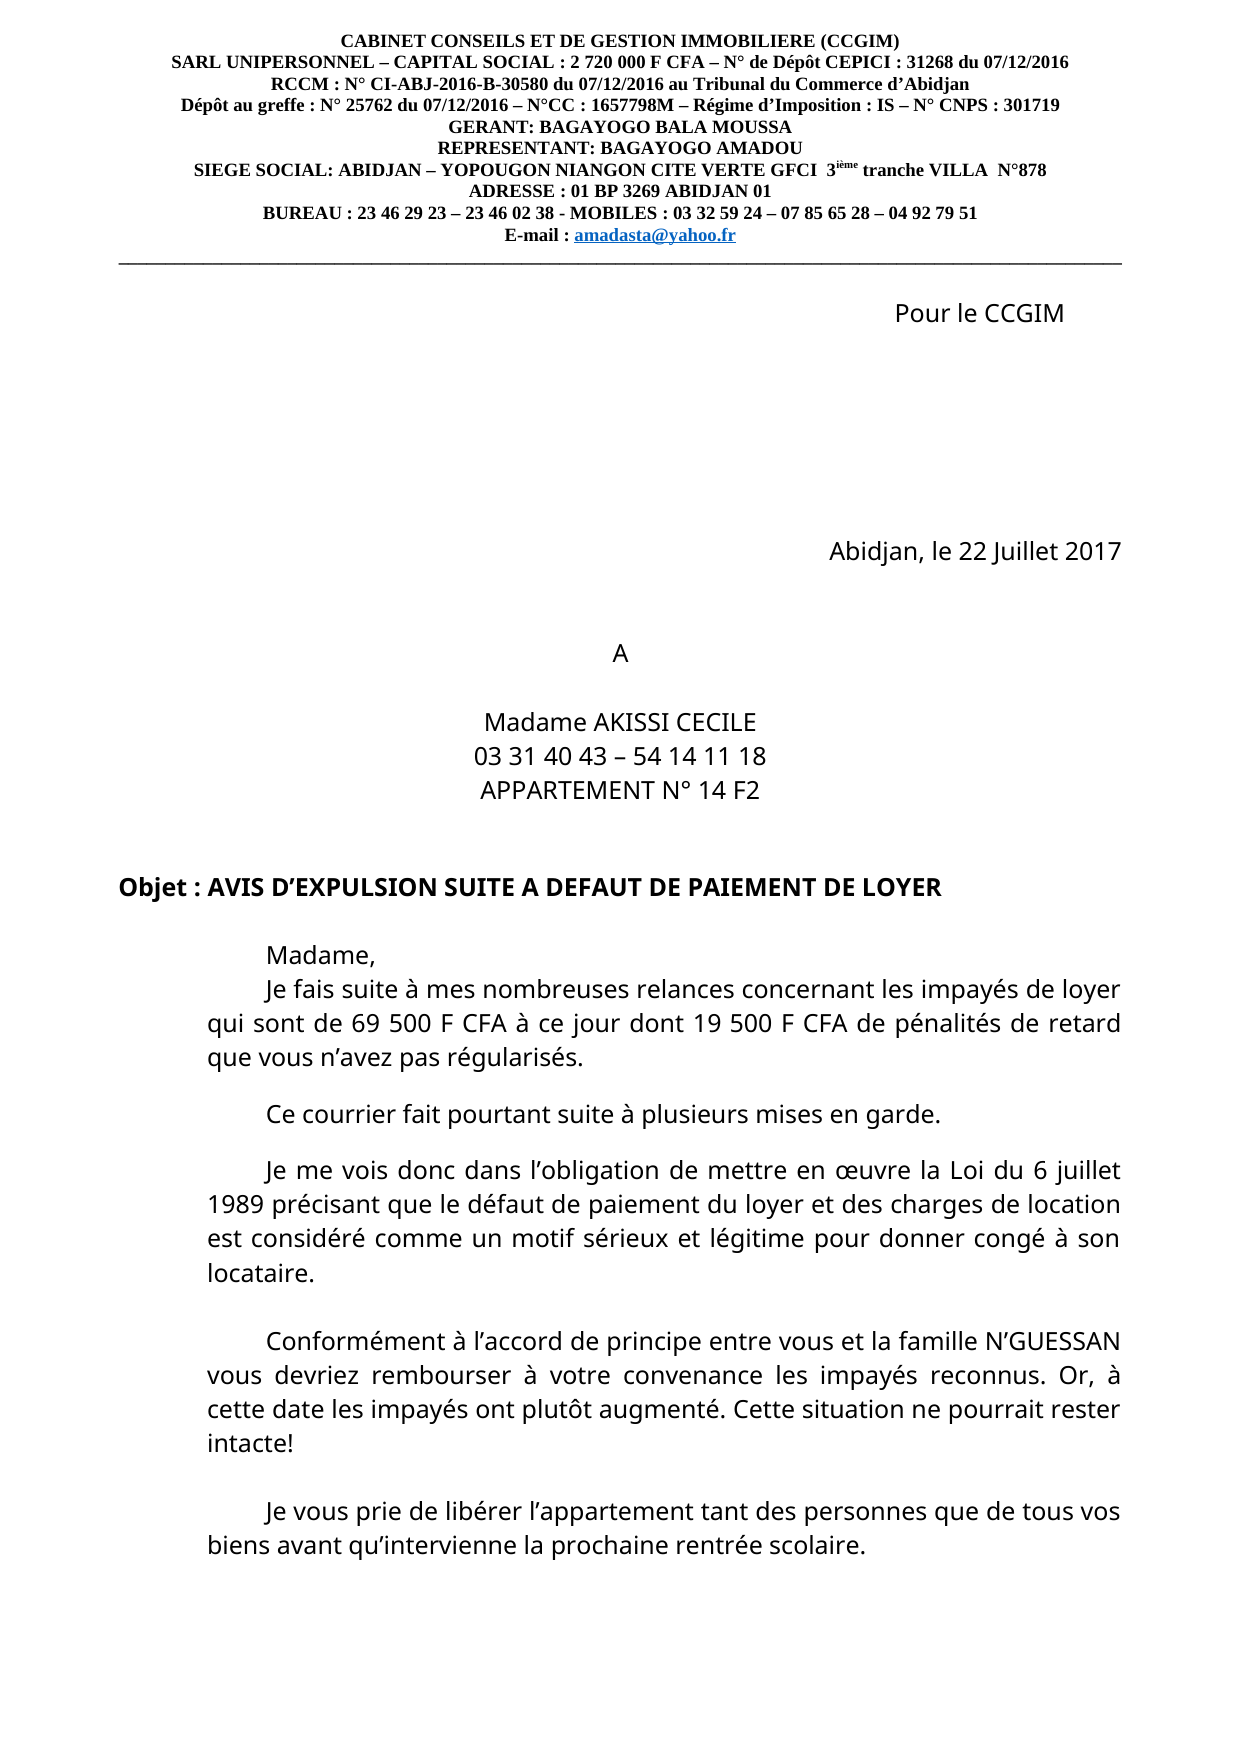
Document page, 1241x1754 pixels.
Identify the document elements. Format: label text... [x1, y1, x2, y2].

text Objet : avis d’expulsion suite a defaut de paiement de loyer [118, 869, 1122, 903]
text 03 31 40 43 – 54 14 11 18 [118, 738, 1122, 772]
text A [118, 636, 1122, 670]
text Je fais suite à mes nombreuses relances concernant les impayés de loyer qui sont de 69 500 F CFA à ce jour dont 19 500 F CFA de pénalités de retard que vous n’avez pas régularisés. [207, 971, 1122, 1073]
text Je me vois donc dans l’obligation de mettre en œuvre la Loi du 6 juillet 1989 précisant que le défaut de paiement du loyer et des charges de location est considéré comme un motif sérieux et légitime pour donner congé à son locataire. [207, 1153, 1122, 1289]
text APPARTEMENT N° 14 F2 [118, 772, 1122, 806]
text Ce courrier fait pourtant suite à plusieurs mises en garde. [207, 1096, 1122, 1130]
text Abidjan, le 22 Juillet 2017 [118, 534, 1122, 568]
text Conformément à l’accord de principe entre vous et la famille N’GUESSAN vous devriez rembourser à votre convenance les impayés reconnus. Or, à cette date les impayés ont plutôt augmenté. Cette situation ne pourrait rester intacte! [207, 1323, 1122, 1459]
text Madame AKISSI CECILE [118, 704, 1122, 738]
text Pour le CCGIM [797, 295, 1122, 329]
text Madame, [207, 937, 1122, 971]
text Je vous prie de libérer l’appartement tant des personnes que de tous vos biens avant qu’intervienne la prochaine rentrée scolaire. [207, 1494, 1122, 1562]
